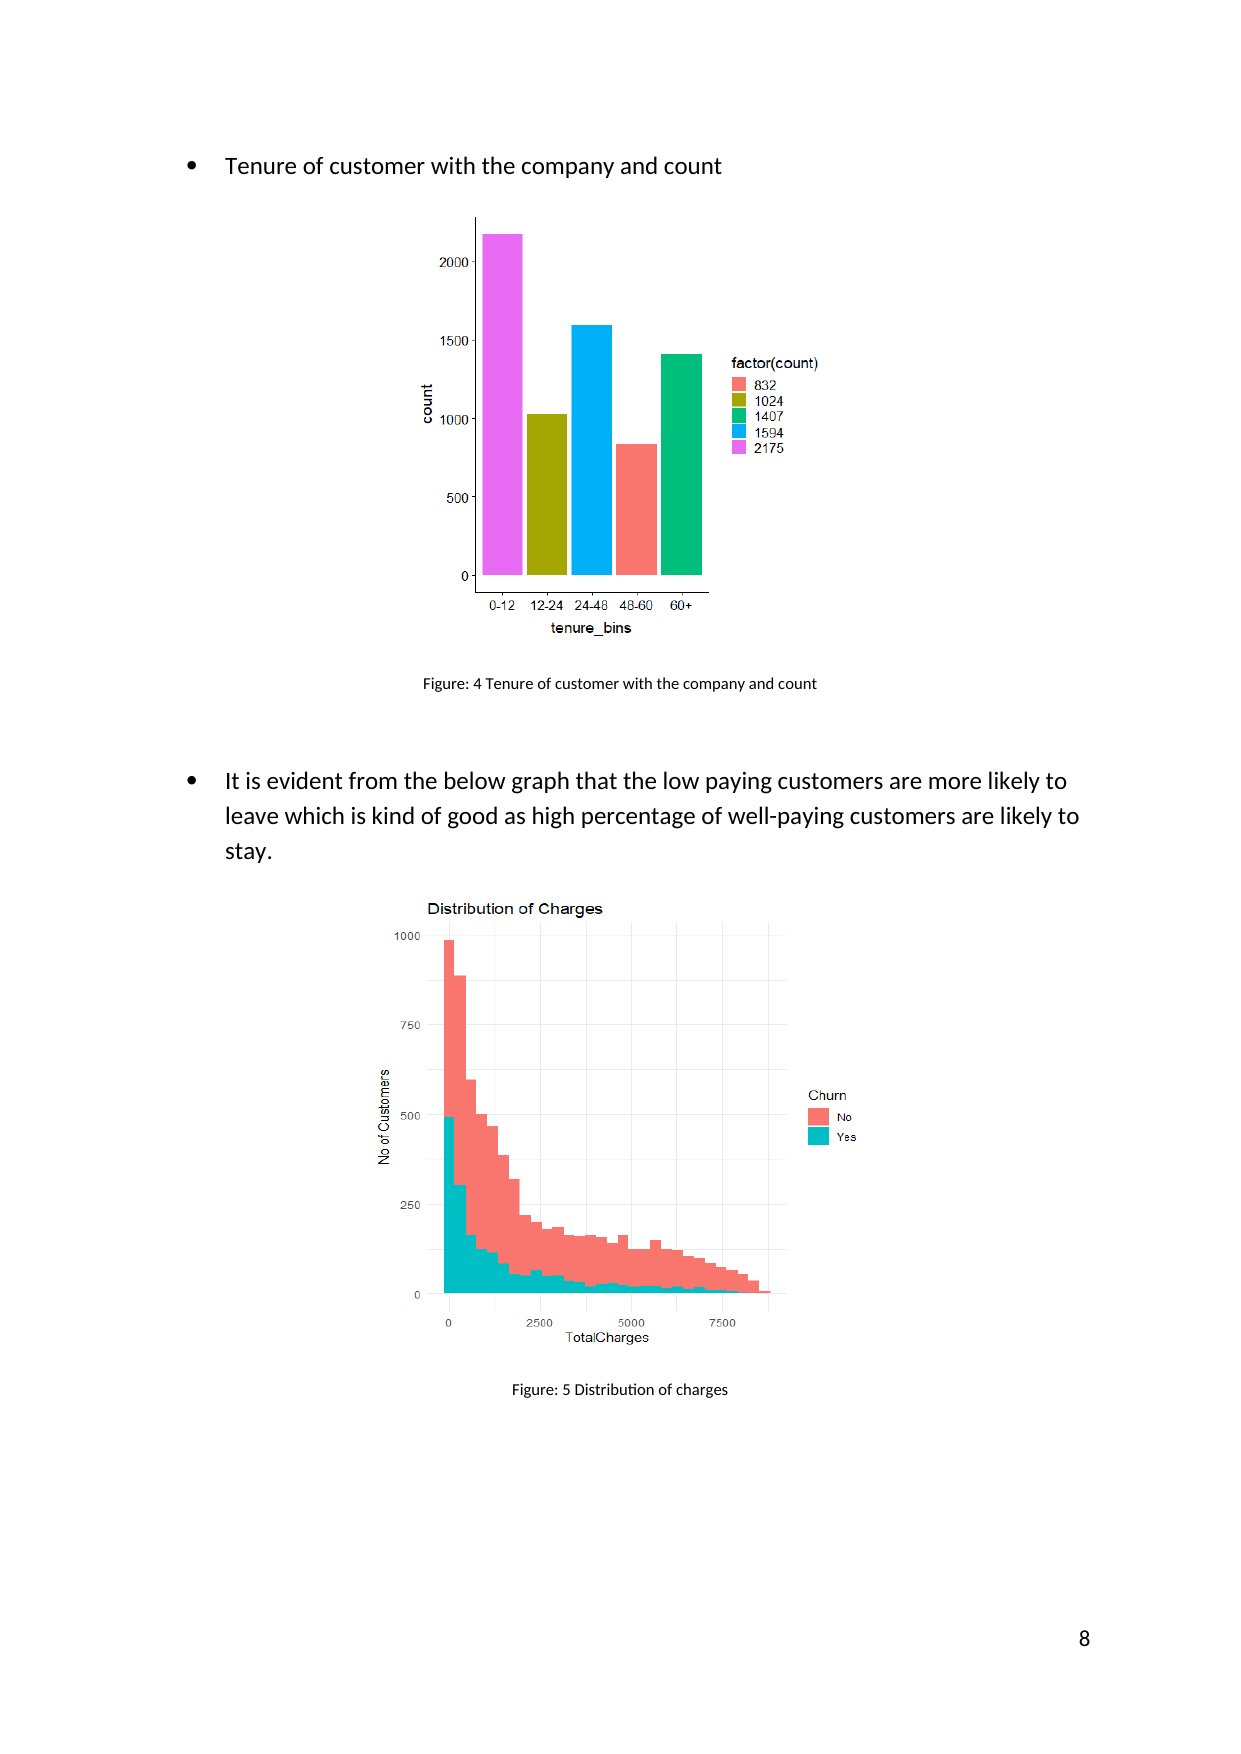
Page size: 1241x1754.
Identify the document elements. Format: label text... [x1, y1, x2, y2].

text Figure: 5 Distribution of charges [150, 1379, 1090, 1399]
picture [407, 210, 833, 644]
text Figure: 4 Tenure of customer with the company and count [150, 673, 1090, 693]
list It is evident from the below graph that the low paying customers are more likely to leave which is kind of good as high percentage of well-paying customers are likely to stay. [187, 766, 1090, 866]
list Tenure of customer with the company and count [187, 150, 1090, 181]
picture [369, 895, 871, 1350]
